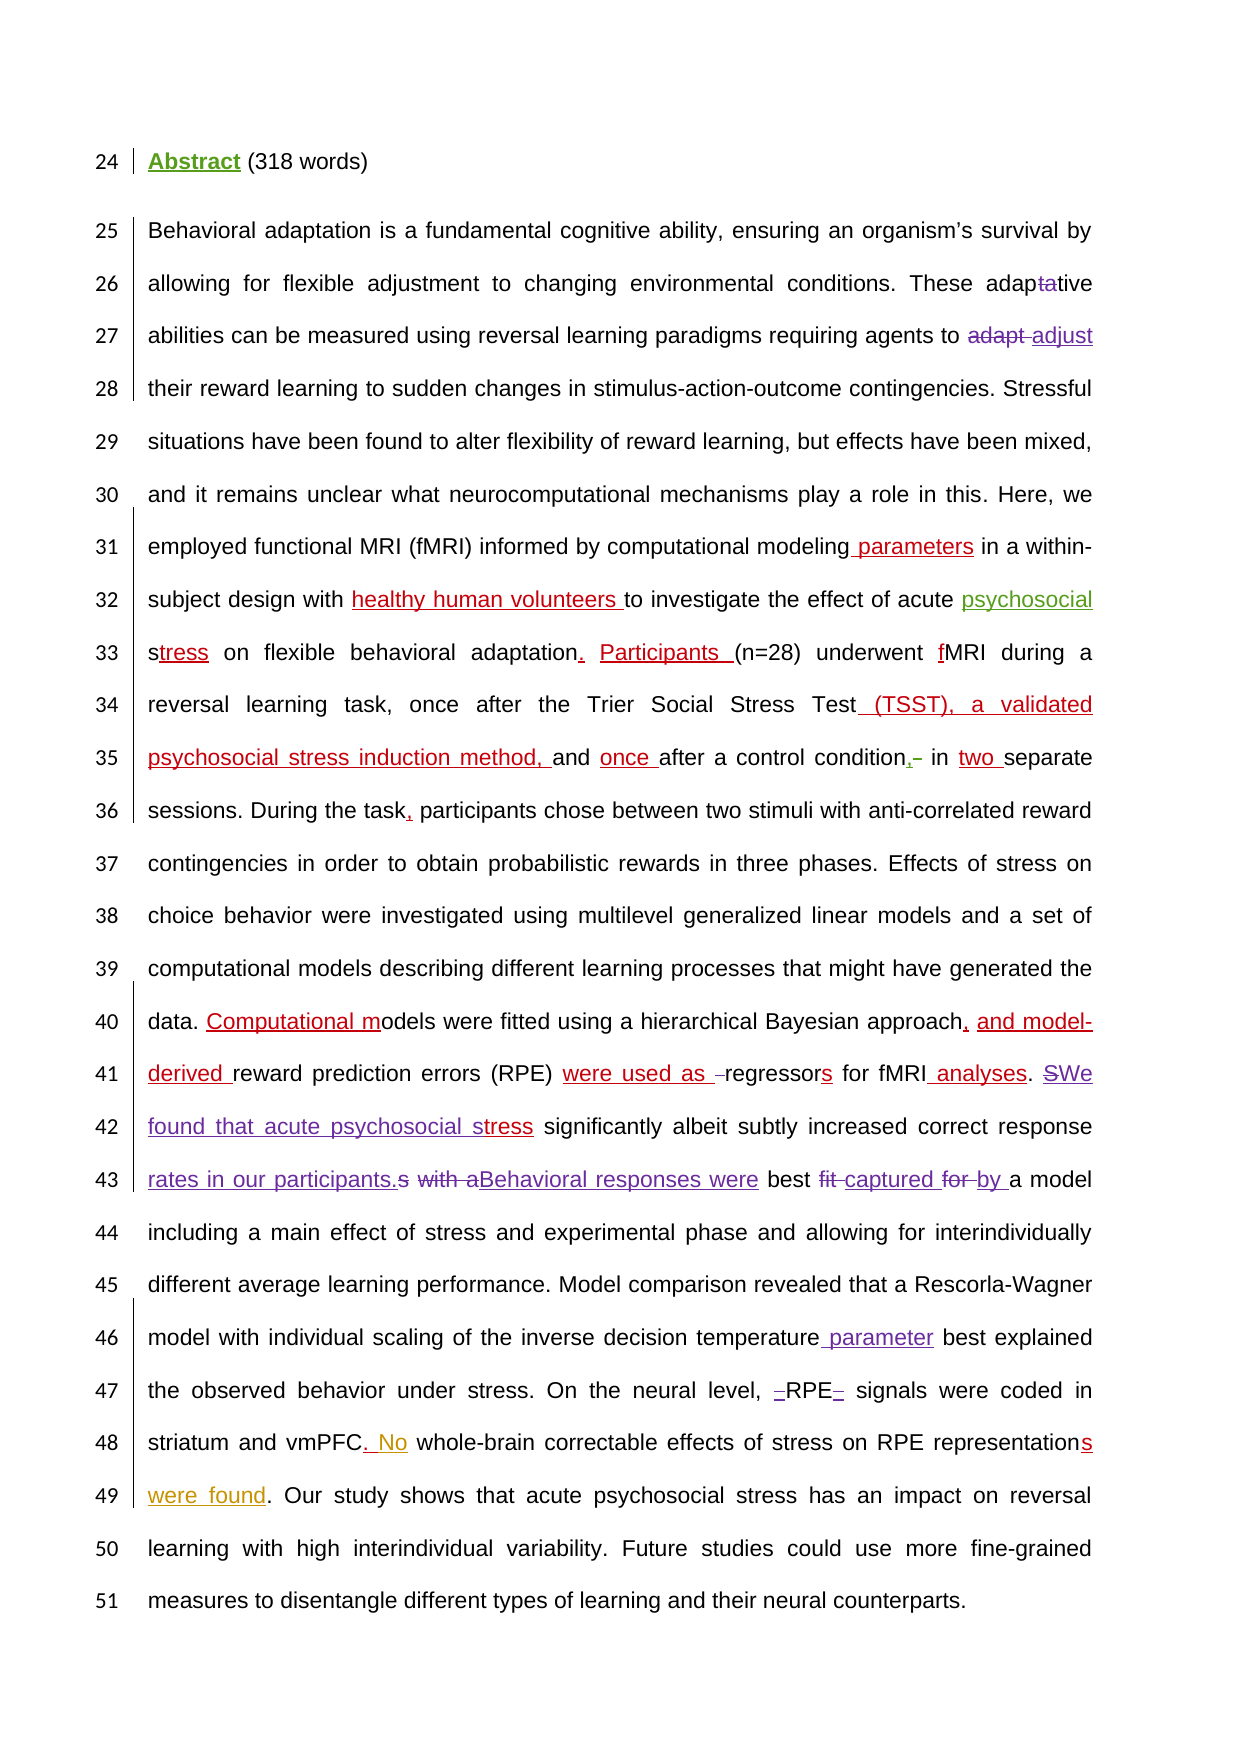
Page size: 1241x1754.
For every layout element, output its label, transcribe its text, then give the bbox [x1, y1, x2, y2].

text Behavioral adaptation is a fundamental cognitive ability, ensuring an organism’s survival by allowing for flexible adjustment to changing environmental conditions. These adaptive abilities can be measured using reversal learning paradigms requiring agents to their reward learning to sudden changes in stimulus-action-outcome contingencies. Stressful situations have been found to alter flexibility of reward learning, but effects have been mixed, and it remains unclear what neurocomputational mechanisms play a role in this. Here, we employed functional MRI (fMRI) informed by computational modeling in a within-subject design with to investigate the effect of acute s on flexible behavioral adaptation (n=28) underwent MRI during a reversal learning task, once after the Trier Social Stress Testand after a control condition in separate sessions. During the task participants chose between two stimuli with anti-correlated reward contingencies in order to obtain probabilistic rewards in three phases. Effects of stress on choice behavior were investigated using multilevel generalized linear models and a set of computational models describing different learning processes that might have generated the data. odels were fitted using a hierarchical Bayesian approach reward prediction errors (RPE) regressor for fMRI. significantly albeit subtly increased correct response best a model including a main effect of stress and experimental phase and allowing for interindividually different average learning performance. Model comparison revealed that a Rescorla-Wagner model with individual scaling of the inverse decision temperature best explained the observed behavior under stress. On the neural level, RPE signals were coded in striatum and vmPFC whole-brain correctable effects of stress on RPE representation. Our study shows that acute psychosocial stress has an impact on reversal learning with high interindividual variability. Future studies could use more fine-grained measures to disentangle different types of learning and their neural counterparts. [148, 217, 1093, 1614]
text (318 words) [148, 148, 1093, 174]
